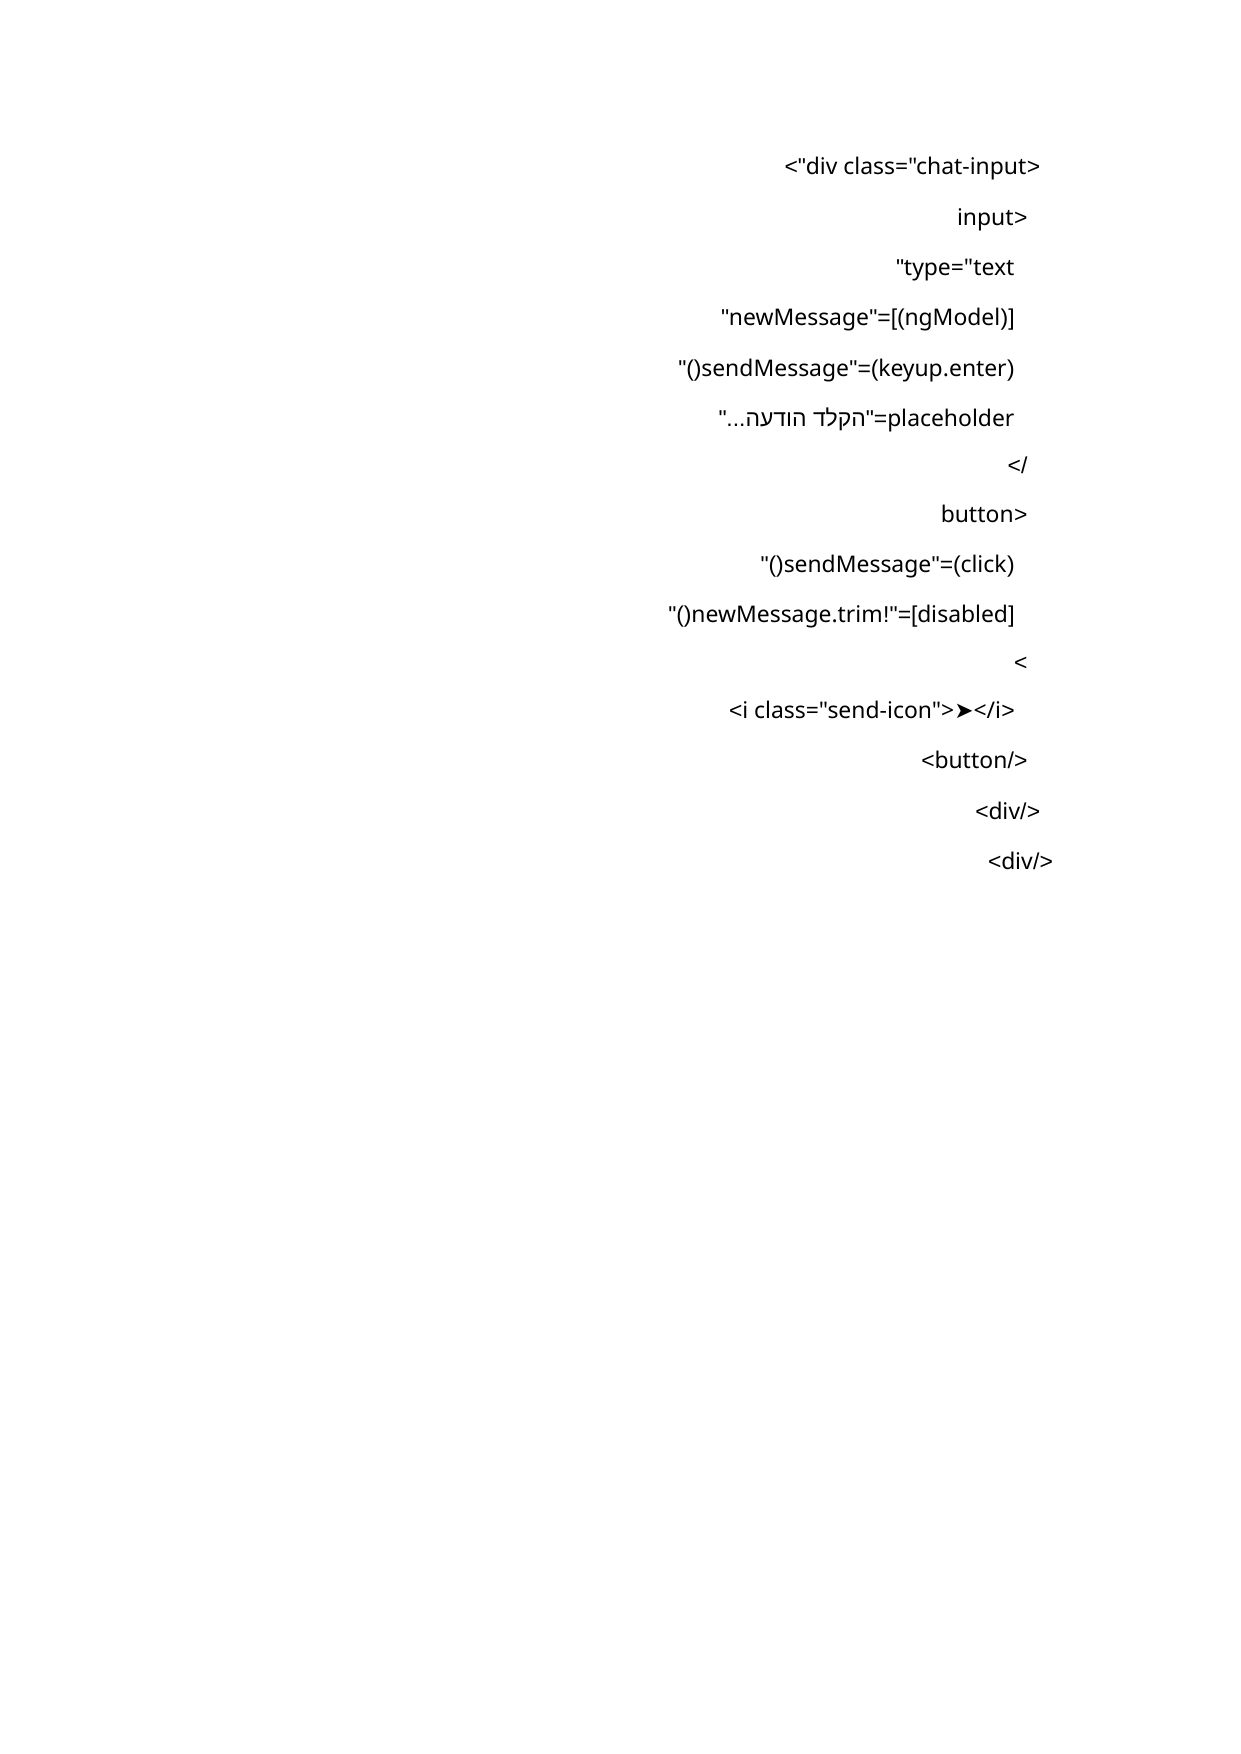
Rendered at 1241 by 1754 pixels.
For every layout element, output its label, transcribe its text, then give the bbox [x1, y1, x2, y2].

text <div class="chat-input"> [187, 150, 1053, 181]
text <i class="send-icon">➤</i> [187, 694, 1053, 725]
text type="text" [187, 251, 1053, 282]
text </div> [187, 795, 1053, 826]
text (click)="sendMessage()" [187, 548, 1053, 579]
text > [187, 649, 1053, 675]
text <input [187, 200, 1053, 232]
text /> [187, 452, 1053, 479]
text <button [187, 498, 1053, 529]
text (keyup.enter)="sendMessage()" [187, 352, 1053, 383]
text </div> [187, 845, 1053, 876]
text [disabled]="!newMessage.trim()" [187, 598, 1053, 630]
text </button> [187, 744, 1053, 776]
text [(ngModel)]="newMessage" [187, 301, 1053, 332]
text placeholder="הקלד הודעה..." [187, 402, 1053, 433]
